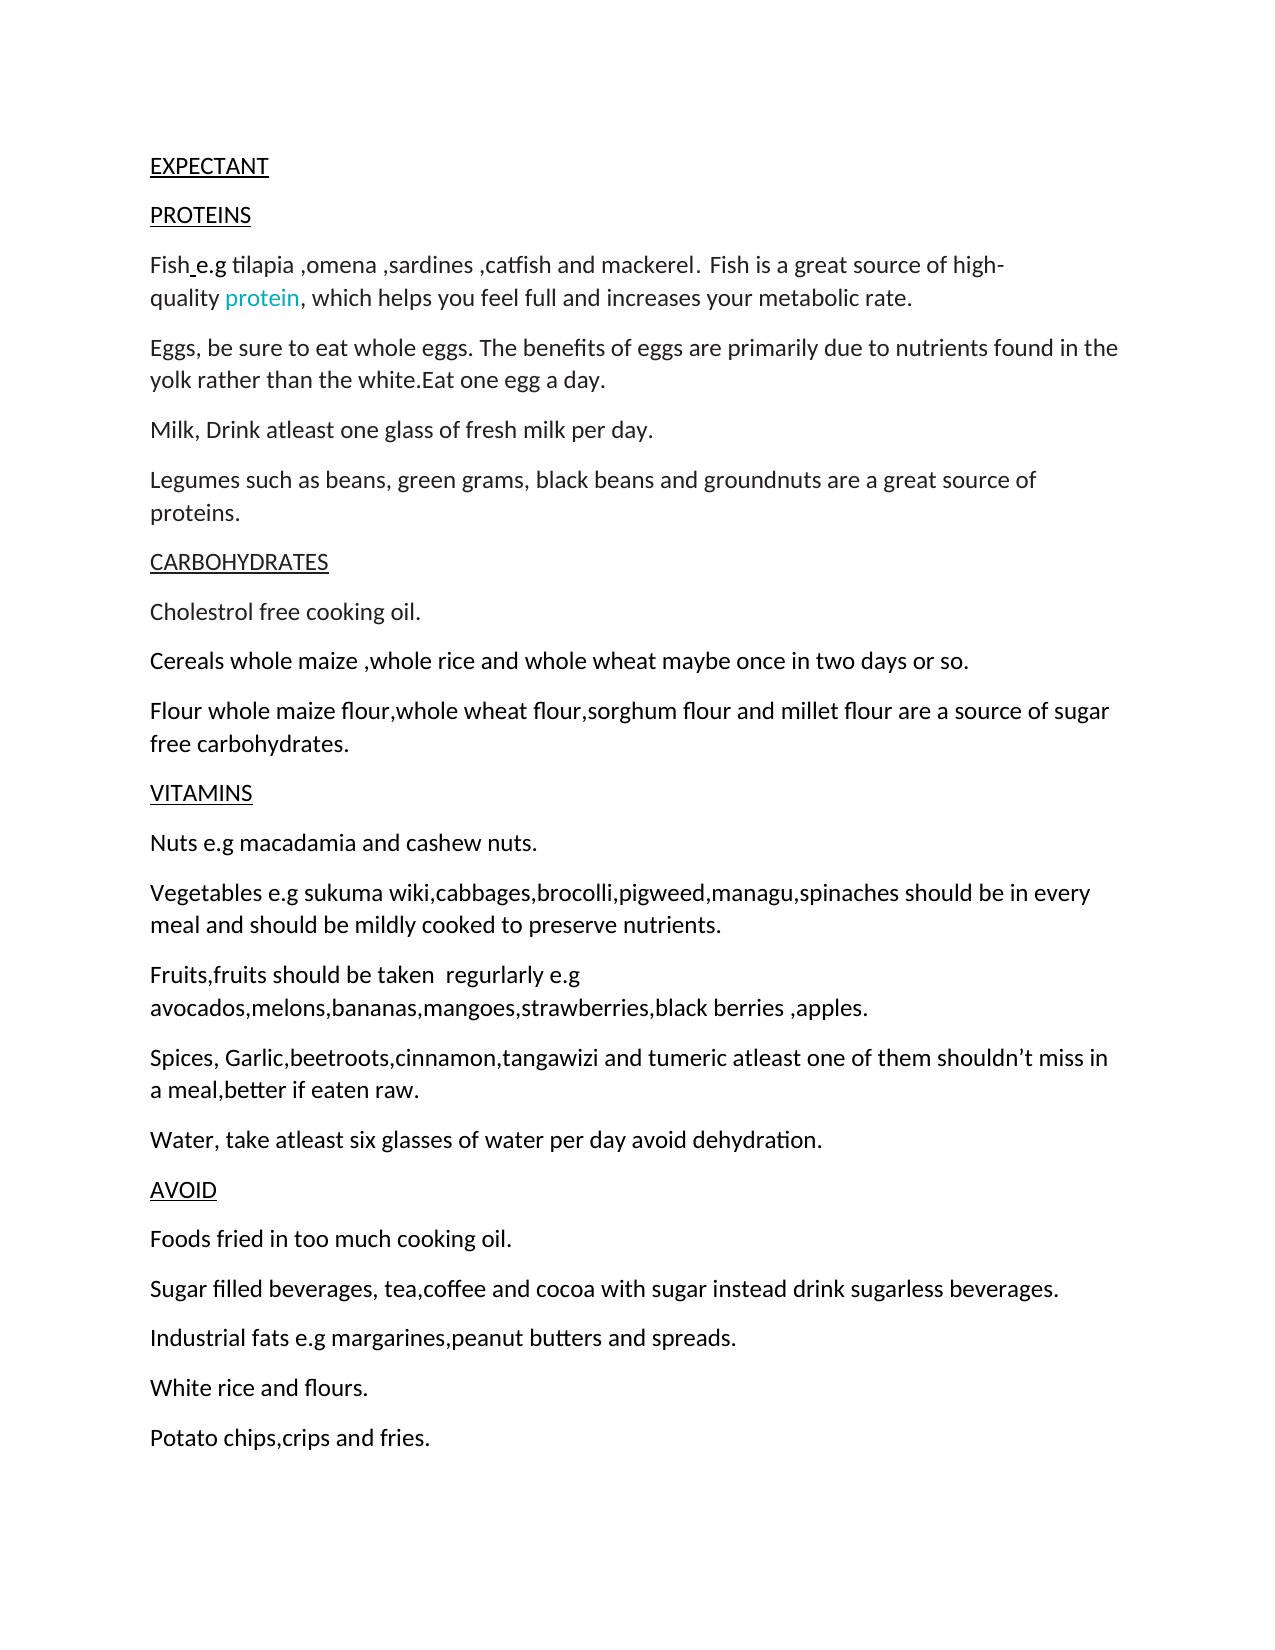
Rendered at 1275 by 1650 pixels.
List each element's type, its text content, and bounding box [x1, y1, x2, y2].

text Milk, Drink atleast one glass of fresh milk per day. [150, 414, 1125, 445]
text Eggs, be sure to eat whole eggs. The benefits of eggs are primarily due to nutrients found in the yolk rather than the white.Eat one egg a day. [150, 332, 1125, 395]
text Cereals whole maize ,whole rice and whole wheat maybe once in two days or so. [150, 645, 1125, 676]
text Vegetables e.g sukuma wiki,cabbages,brocolli,pigweed,managu,spinaches should be in every meal and should be mildly cooked to preserve nutrients. [150, 877, 1125, 940]
text EXPECTANT [150, 150, 1125, 181]
text Potato chips,crips and fries. [150, 1422, 1125, 1452]
text Cholestrol free cooking oil. [150, 596, 1125, 626]
text Nuts e.g macadamia and cashew nuts. [150, 827, 1125, 858]
text PROTEINS [150, 199, 1125, 230]
text Legumes such as beans, green grams, black beans and groundnuts are a great source of proteins. [150, 464, 1125, 527]
text Fruits,fruits should be taken regurlarly e.g avocados,melons,bananas,mangoes,strawberries,black berries ,apples. [150, 959, 1125, 1023]
text AVOID [150, 1174, 1125, 1204]
text Fish e.g tilapia ,omena ,sardines ,catfish and mackerel. Fish is a great source of high-quality protein, which helps you feel full and increases your metabolic rate. [150, 249, 1125, 313]
text Water, take atleast six glasses of water per day avoid dehydration. [150, 1124, 1125, 1155]
text Foods fried in too much cooking oil. [150, 1223, 1125, 1254]
text Spices, Garlic,beetroots,cinnamon,tangawizi and tumeric atleast one of them shouldn’t miss in a meal,better if eaten raw. [150, 1042, 1125, 1105]
text Industrial fats e.g margarines,peanut butters and spreads. [150, 1322, 1125, 1353]
text White rice and flours. [150, 1372, 1125, 1403]
text VITAMINS [150, 777, 1125, 808]
text CARBOHYDRATES [150, 546, 1125, 577]
text Sugar filled beverages, tea,coffee and cocoa with sugar instead drink sugarless beverages. [150, 1273, 1125, 1303]
text Flour whole maize flour,whole wheat flour,sorghum flour and millet flour are a source of sugar free carbohydrates. [150, 695, 1125, 758]
